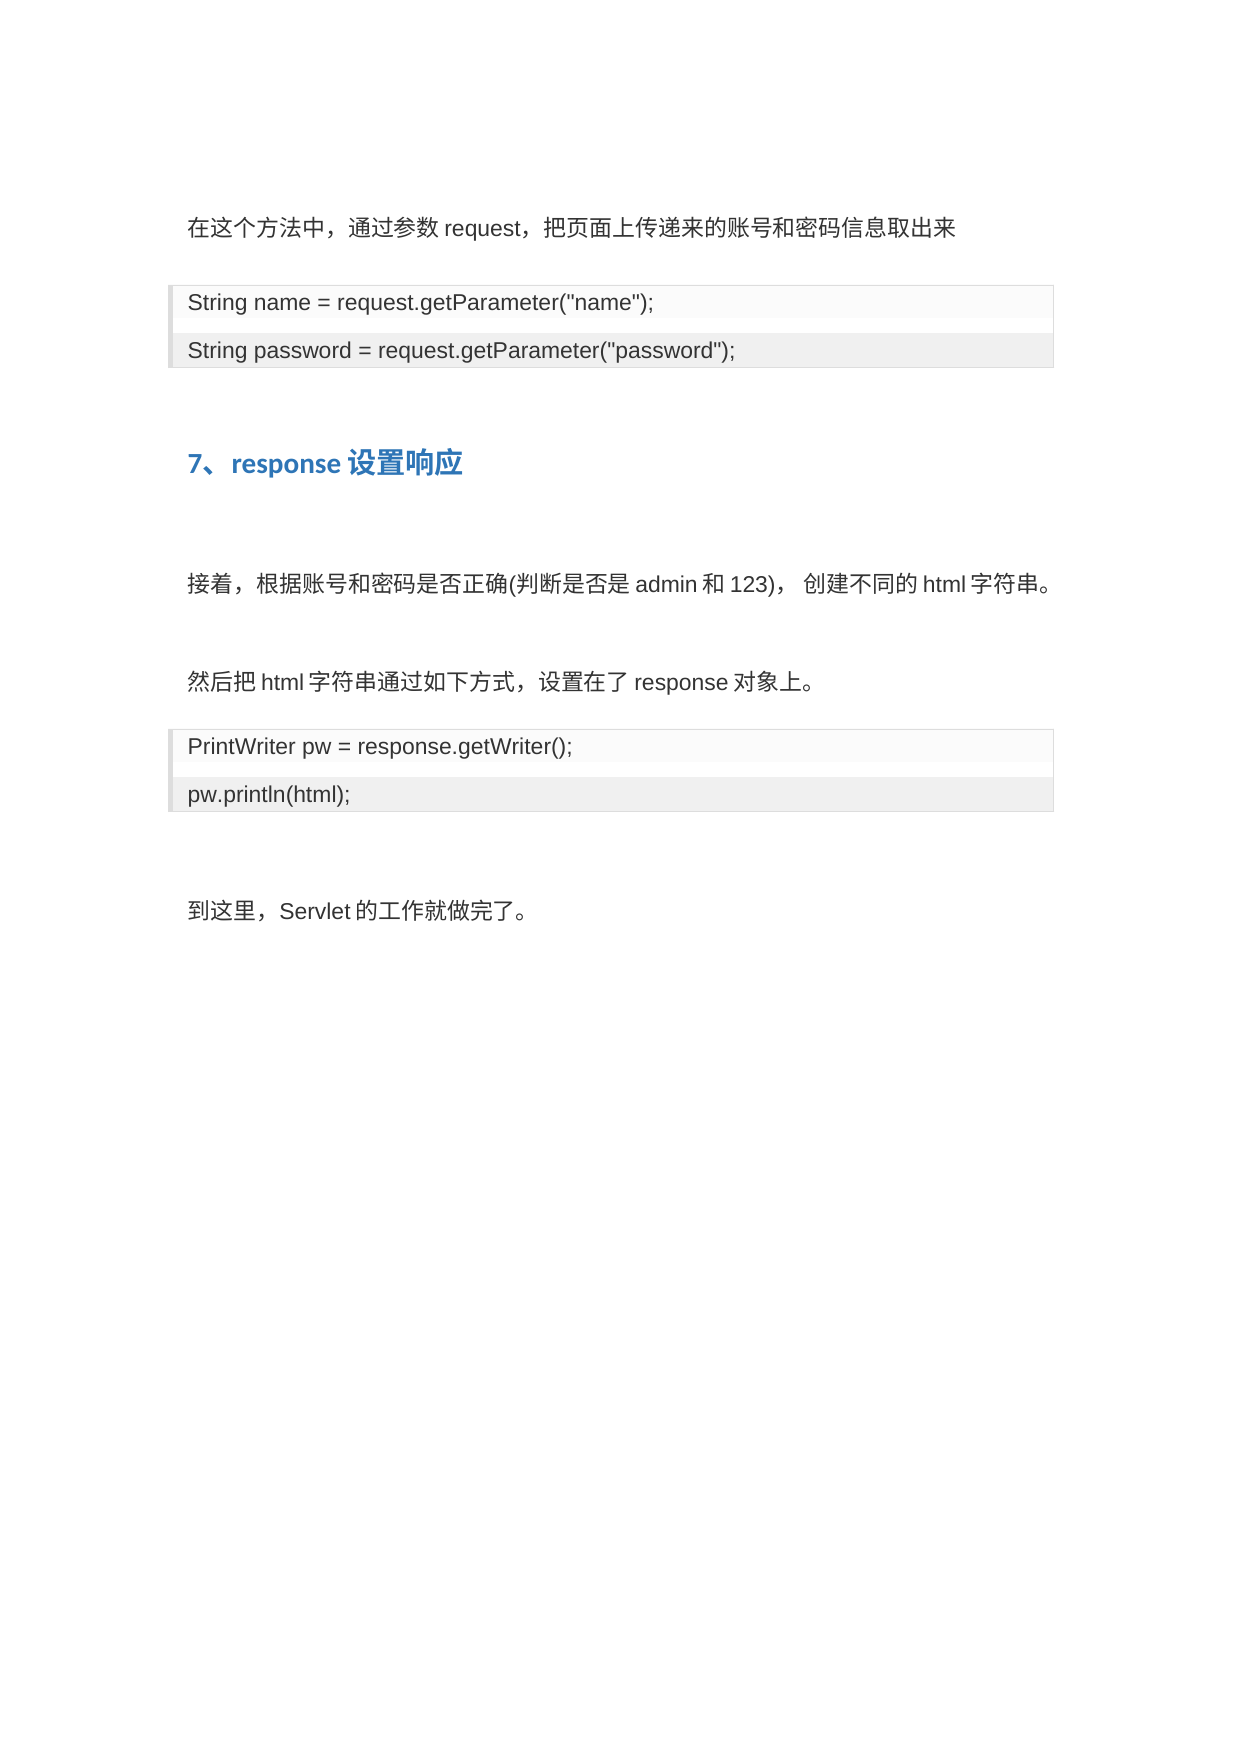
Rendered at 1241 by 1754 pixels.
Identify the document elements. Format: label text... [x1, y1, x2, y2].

text pw.println(html); [173, 777, 1053, 811]
text String name = request.getParameter("name"); [173, 286, 1053, 318]
text 接着，根据账号和密码是否正确(判断是否是admin和123)， 创建不同的html字符串。 然后把html字符串通过如下方式，设置在了response对象上。 [187, 550, 1053, 713]
text 在这个方法中，通过参数request，把页面上传递来的账号和密码信息取出来 [187, 162, 1053, 259]
text PrintWriter pw = response.getWriter(); [173, 730, 1053, 762]
subtitle response设置响应 [187, 428, 1053, 493]
text String password = request.getParameter("password"); [173, 333, 1053, 367]
text 到这里，Servlet的工作就做完了。 [187, 812, 1053, 942]
